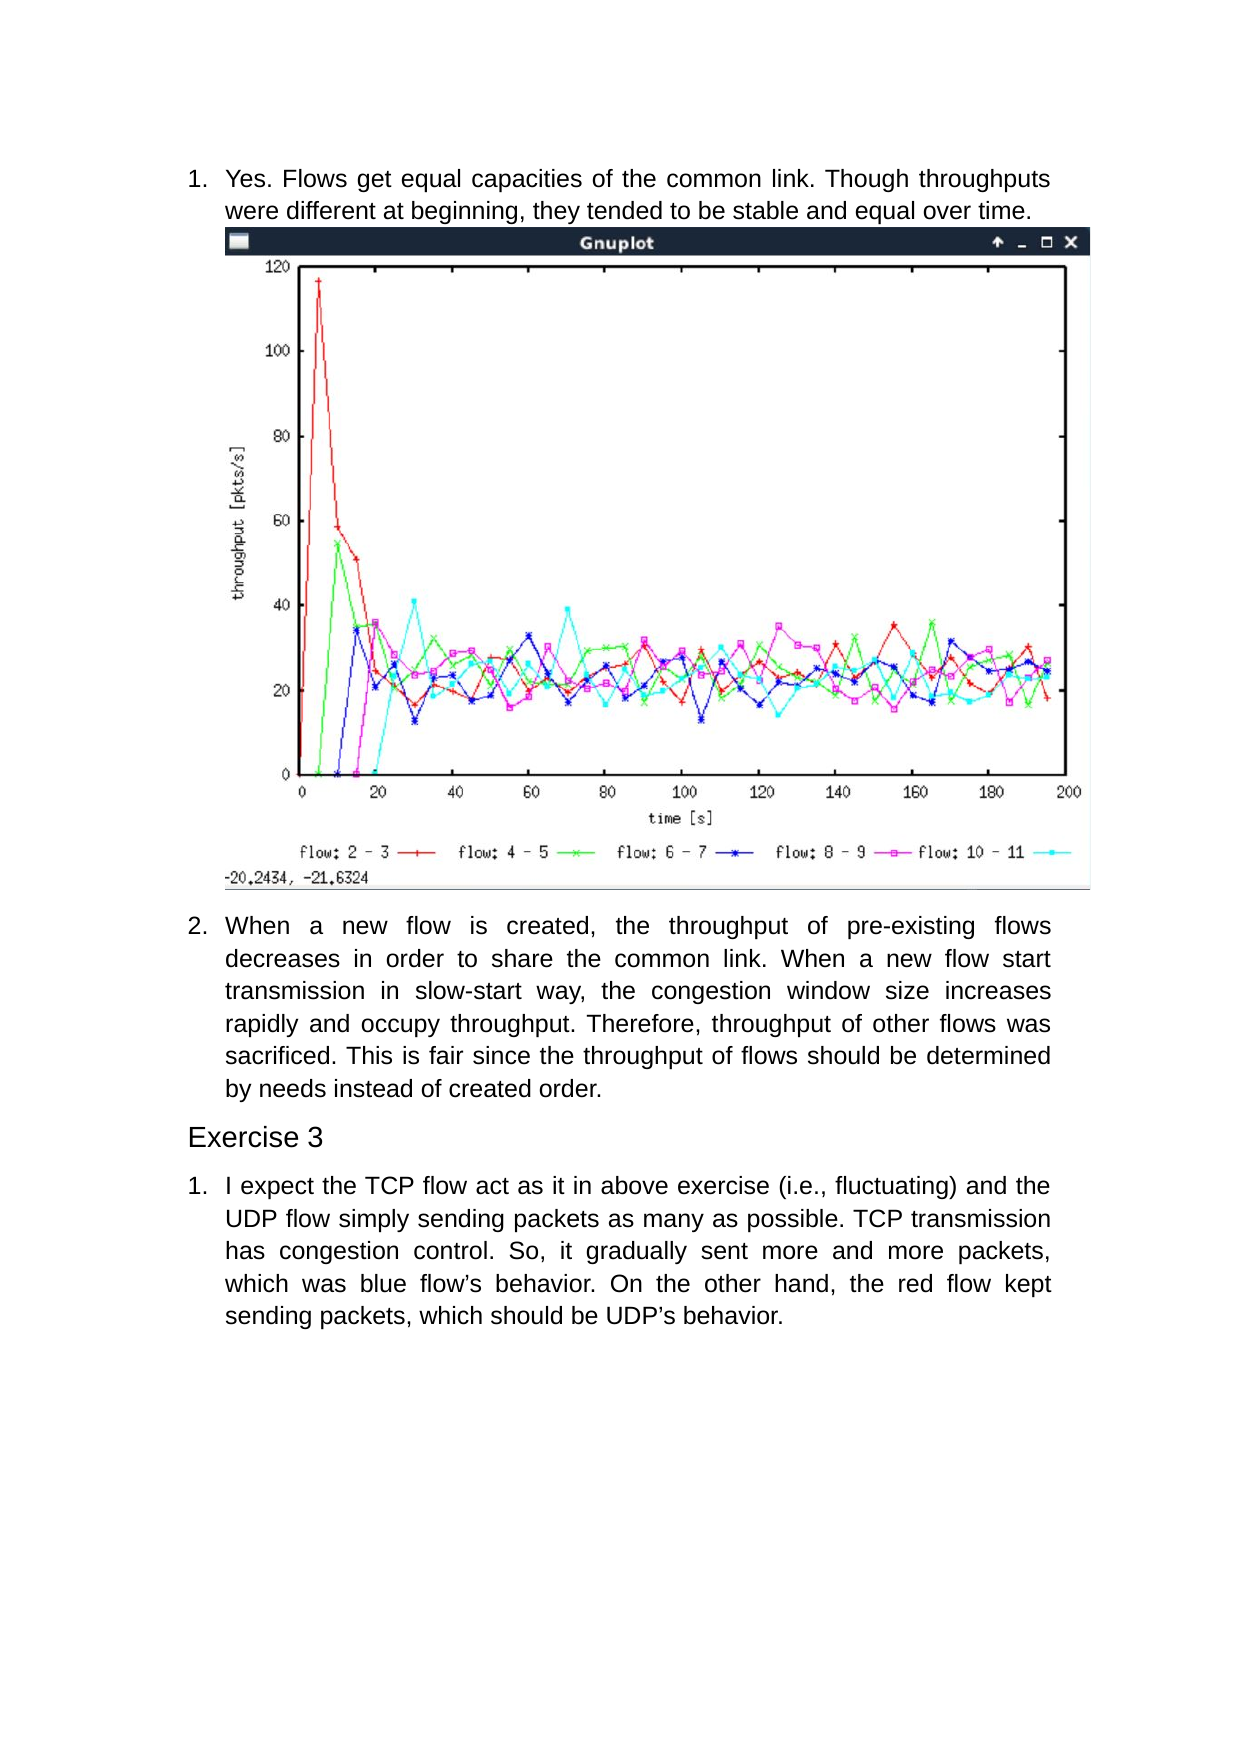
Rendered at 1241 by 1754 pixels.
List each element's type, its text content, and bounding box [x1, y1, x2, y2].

picture [225, 227, 1091, 890]
text Exercise 3 [187, 1104, 1053, 1169]
list Yes. Flows get equal capacities of the common link. Though throughputs were different at beginning, they tended to be stable and equal over time. [187, 162, 1053, 227]
list I expect the TCP flow act as it in above exercise (i.e., fluctuating) and the UDP flow simply sending packets as many as possible. TCP transmission has congestion control. So, it gradually sent more and more packets, which was blue flow’s behavior. On the other hand, the red flow kept sending packets, which should be UDP’s behavior. [187, 1169, 1053, 1332]
list When a new flow is created, the throughput of pre-existing flows decreases in order to share the common link. When a new flow start transmission in slow-start way, the congestion window size increases rapidly and occupy throughput. Therefore, throughput of other flows was sacrificed. This is fair since the throughput of flows should be determined by needs instead of created order. [187, 909, 1053, 1104]
